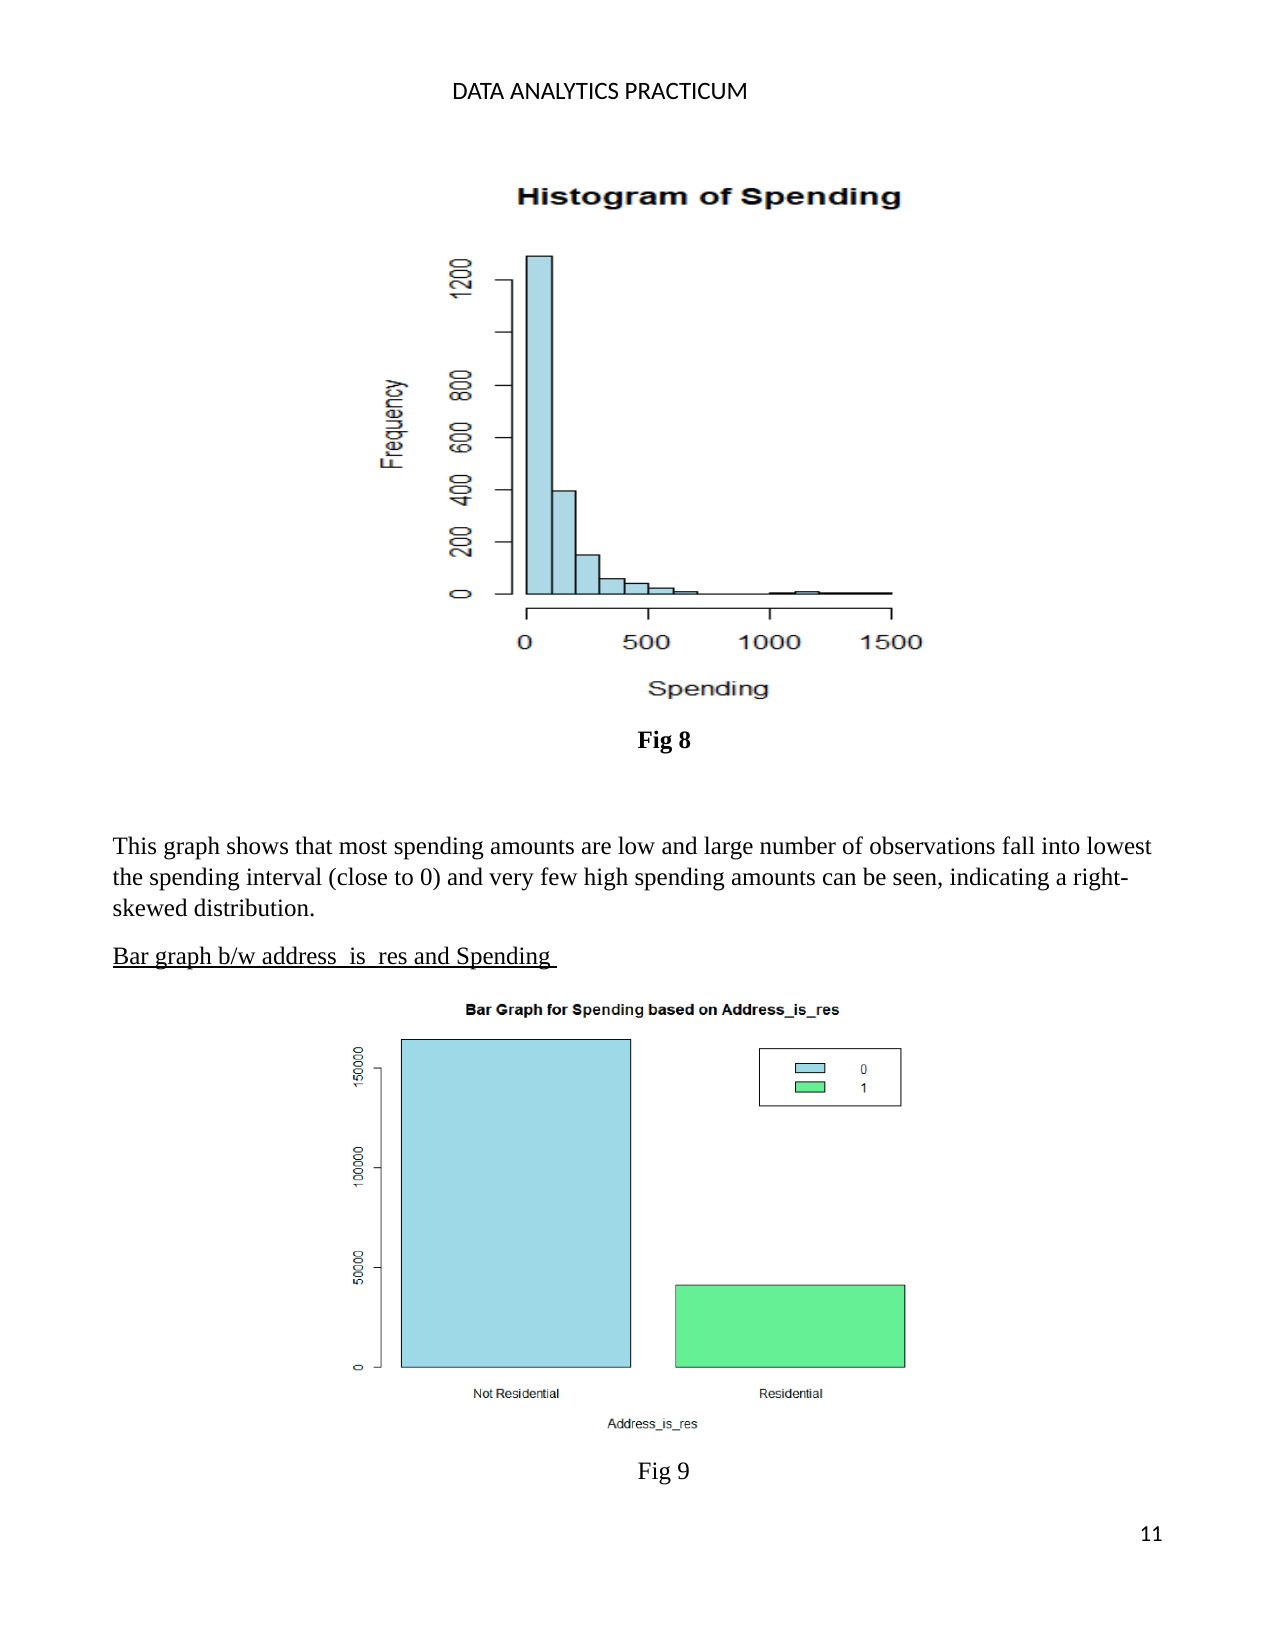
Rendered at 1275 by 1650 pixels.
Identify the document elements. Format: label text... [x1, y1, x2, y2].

text Fig 9 [562, 1456, 1162, 1485]
text This graph shows that most spending amounts are low and large number of observations fall into lowest the spending interval (close to 0) and very few high spending amounts can be seen, indicating a right-skewed distribution. [112, 831, 1162, 922]
picture [333, 988, 942, 1438]
list Fig 8 [562, 726, 1162, 754]
picture [370, 150, 980, 724]
text Bar graph b/w address_is_res and Spending [112, 941, 1162, 970]
